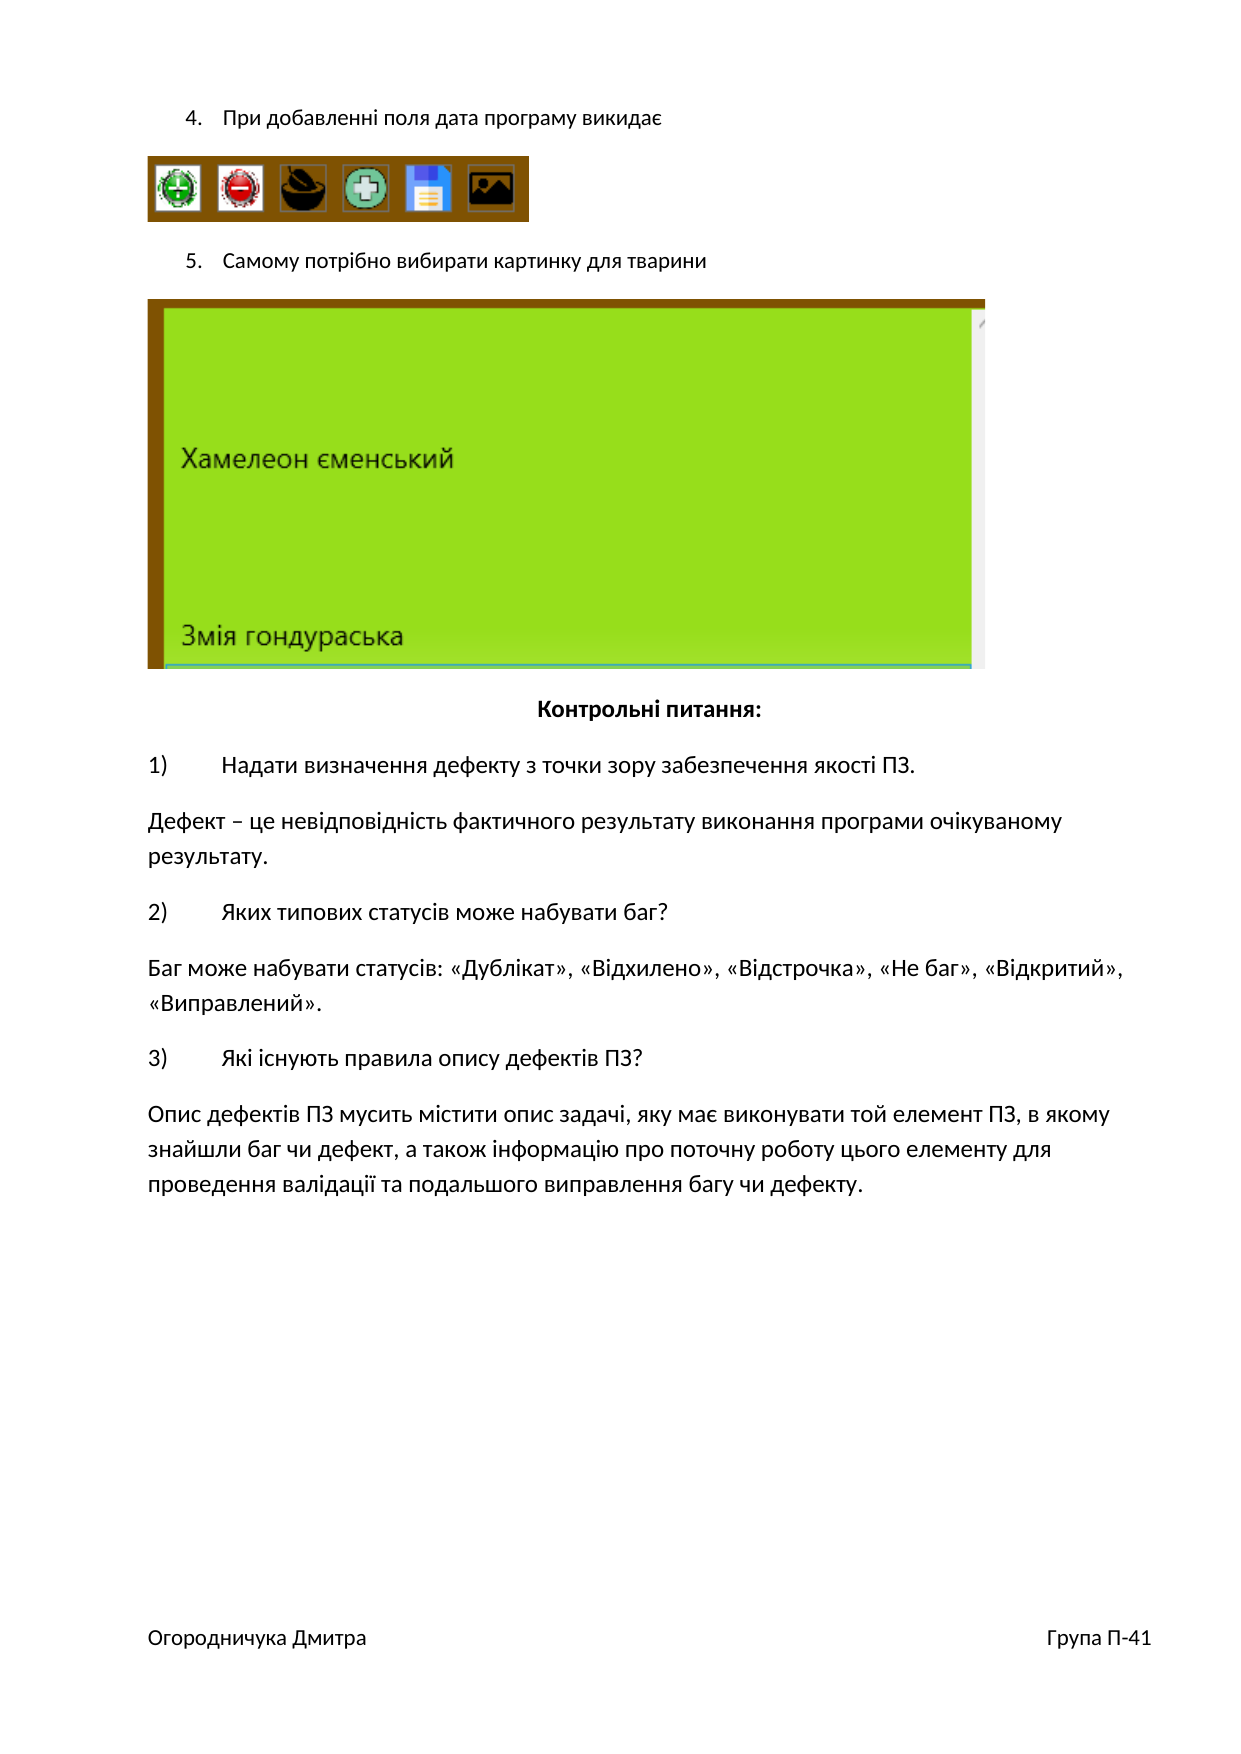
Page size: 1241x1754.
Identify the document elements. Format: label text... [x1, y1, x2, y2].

text 3) Які існують правила опису дефектів ПЗ? [148, 1043, 1152, 1073]
text 2) Яких типових статусів може набувати баг? [148, 896, 1152, 926]
picture [147, 299, 985, 669]
text Контрольні питання: [148, 693, 1152, 724]
text Баг може набувати статусів: «Дублікат», «Відхилено», «Відстрочка», «Не баг», «Відкритий», «Виправлений». [148, 952, 1152, 1017]
text Опис дефектів ПЗ мусить містити опис задачі, яку має виконувати той елемент ПЗ, в якому знайшли баг чи дефект, а також інформацію про поточну роботу цього елементу для проведення валідації та подальшого виправлення багу чи дефекту. [148, 1098, 1152, 1199]
list Самому потрібно вибирати картинку для тварини [185, 247, 1152, 275]
text 1) Надати визначення дефекту з точки зору забезпечення якості ПЗ. [148, 749, 1152, 780]
list При добавленні поля дата програму викидає [185, 103, 1152, 131]
picture [147, 156, 529, 222]
text Дефект – це невідповідність фактичного результату виконання програми очікуваному результату. [148, 805, 1152, 871]
